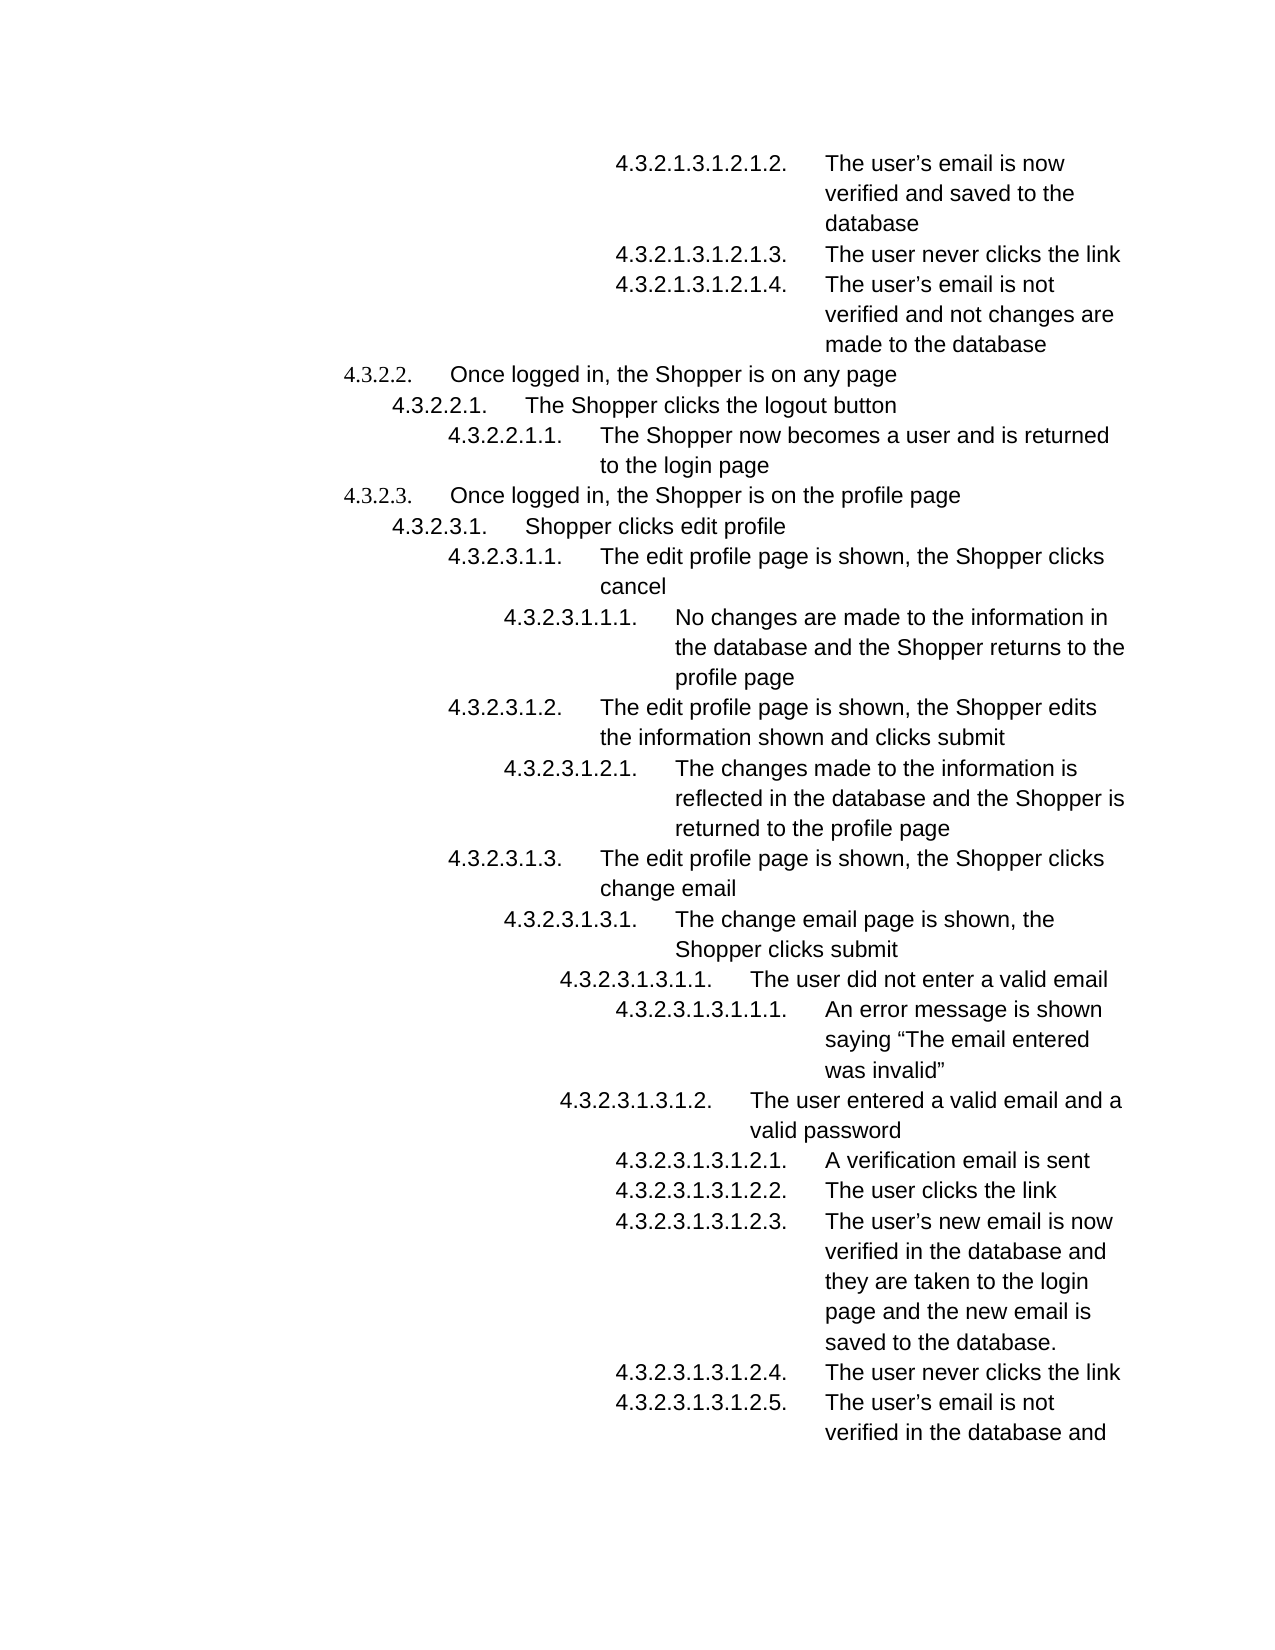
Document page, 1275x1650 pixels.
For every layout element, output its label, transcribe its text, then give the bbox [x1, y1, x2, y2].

list The Shopper clicks the logout button [487, 392, 1125, 418]
list Shopper clicks edit profile [487, 513, 1125, 539]
list The user’s email is not verified and not changes are made to the database [787, 271, 1125, 358]
list The user clicks the link [787, 1177, 1125, 1204]
list The user never clicks the link [787, 241, 1125, 267]
list The user never clicks the link [787, 1359, 1125, 1385]
list The changes made to the information is reflected in the database and the Shopper is returned to the profile page [637, 754, 1125, 841]
list The edit profile page is shown, the Shopper clicks cancel [562, 543, 1125, 600]
list Once logged in, the Shopper is on any page [412, 361, 1125, 388]
list The Shopper now becomes a user and is returned to the login page [562, 422, 1125, 479]
list The user’s email is now verified and saved to the database [787, 150, 1125, 237]
list No changes are made to the information in the database and the Shopper returns to the profile page [637, 603, 1125, 690]
list An error message is shown saying “The email entered was invalid” [787, 996, 1125, 1083]
list The user entered a valid email and a valid password [712, 1087, 1125, 1143]
list The user’s new email is now verified in the database and they are taken to the login page and the new email is saved to the database. [787, 1208, 1125, 1355]
list Once logged in, the Shopper is on the profile page [412, 482, 1125, 509]
list A verification email is sent [787, 1147, 1125, 1174]
list The change email page is shown, the Shopper clicks submit [637, 906, 1125, 962]
list The edit profile page is shown, the Shopper edits the information shown and clicks submit [562, 694, 1125, 751]
list The user did not enter a valid email [712, 966, 1125, 992]
list The edit profile page is shown, the Shopper clicks change email [562, 845, 1125, 902]
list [787, 1389, 1125, 1446]
